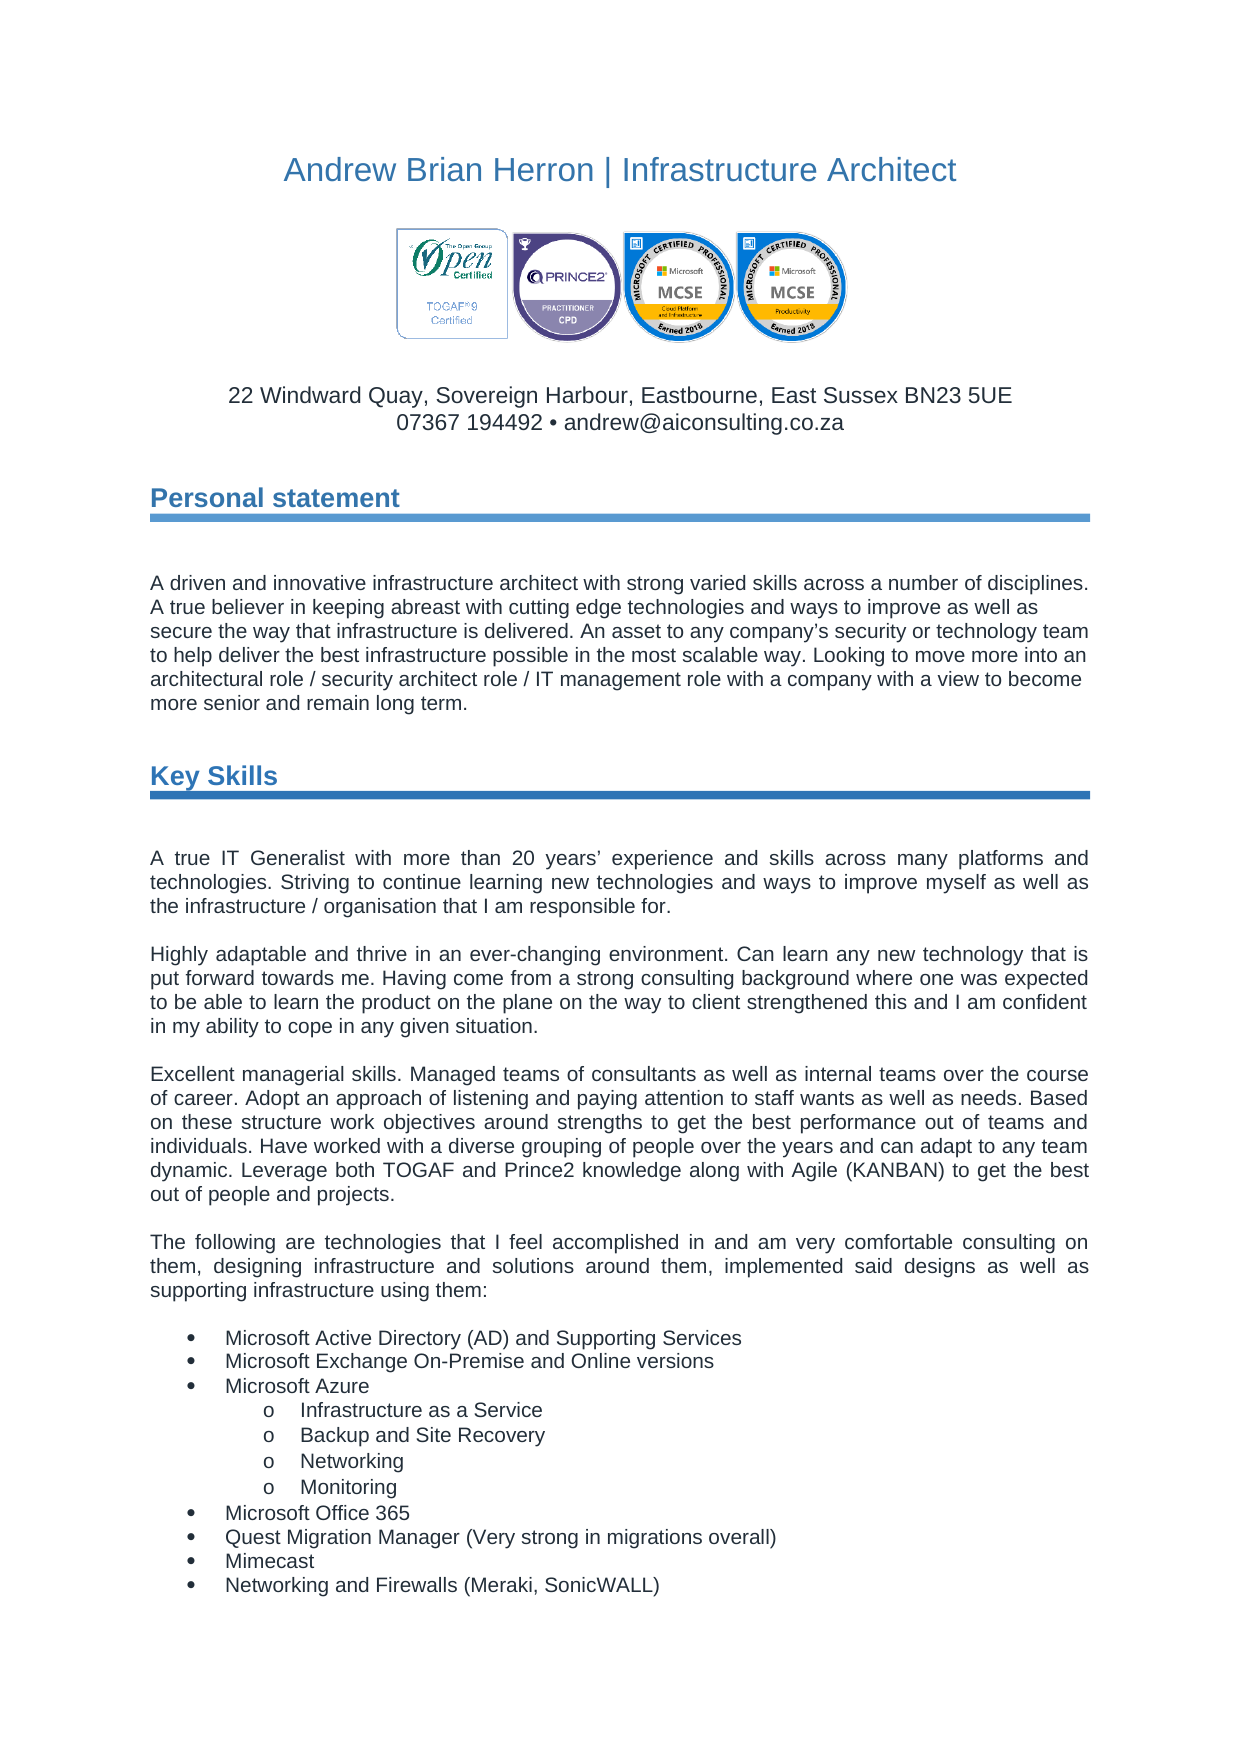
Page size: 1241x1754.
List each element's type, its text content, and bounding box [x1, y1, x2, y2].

title Key Skills [150, 760, 1090, 790]
title Personal statement [150, 482, 1090, 513]
text Highly adaptable and thrive in an ever-changing environment. Can learn any new technology that is put forward towards me. Having come from a strong consulting background where one was expected to be able to learn the product on the plane on the way to client strengthened this and I am confident in my ability to cope in any given situation. [150, 942, 1090, 1038]
list Microsoft Azure [187, 1373, 1090, 1397]
text Andrew Brian Herron | Infrastructure Architect [150, 150, 1090, 188]
list Microsoft Exchange On-Premise and Online versions [187, 1349, 1090, 1373]
list Networking [262, 1449, 1090, 1475]
list Infrastructure as a Service [262, 1397, 1090, 1423]
text A driven and innovative infrastructure architect with strong varied skills across a number of disciplines. A true believer in keeping abreast with cutting edge technologies and ways to improve as well as secure the way that infrastructure is delivered. An asset to any company’s security or technology team to help deliver the best infrastructure possible in the most scalable way. Looking to move more into an architectural role / security architect role / IT management role with a company with a view to become more senior and remain long term. [150, 571, 1090, 715]
list Mimecast [187, 1549, 1090, 1573]
list Microsoft Active Directory (AD) and Supporting Services [187, 1325, 1090, 1349]
text Excellent managerial skills. Managed teams of consultants as well as internal teams over the course of career. Adopt an approach of listening and paying attention to staff wants as well as needs. Based on these structure work objectives around strengths to get the best performance out of teams and individuals. Have worked with a diverse grouping of people over the years and can adapt to any team dynamic. Leverage both TOGAF and Prince2 knowledge along with Agile (KANBAN) to get the best out of people and projects. [150, 1062, 1090, 1206]
text 22 Windward Quay, Sovereign Harbour, Eastbourne, East Sussex BN23 5UE [150, 382, 1090, 409]
list Monitoring [262, 1475, 1090, 1501]
list Backup and Site Recovery [262, 1423, 1090, 1449]
list Microsoft Office 365 [187, 1501, 1090, 1525]
text The following are technologies that I feel accomplished in and am very comfortable consulting on them, designing infrastructure and solutions around them, implemented said designs as well as supporting infrastructure using them: [150, 1229, 1090, 1301]
text 07367 194492 • andrew@aiconsulting.co.za [150, 409, 1090, 435]
text A true IT Generalist with more than 20 years’ experience and skills across many platforms and technologies. Striving to continue learning new technologies and ways to improve myself as well as the infrastructure / organisation that I am responsible for. [150, 846, 1090, 918]
list Networking and Firewalls (Meraki, SonicWALL) [187, 1573, 1090, 1597]
list Quest Migration Manager (Very strong in migrations overall) [187, 1525, 1090, 1549]
picture [392, 224, 848, 343]
